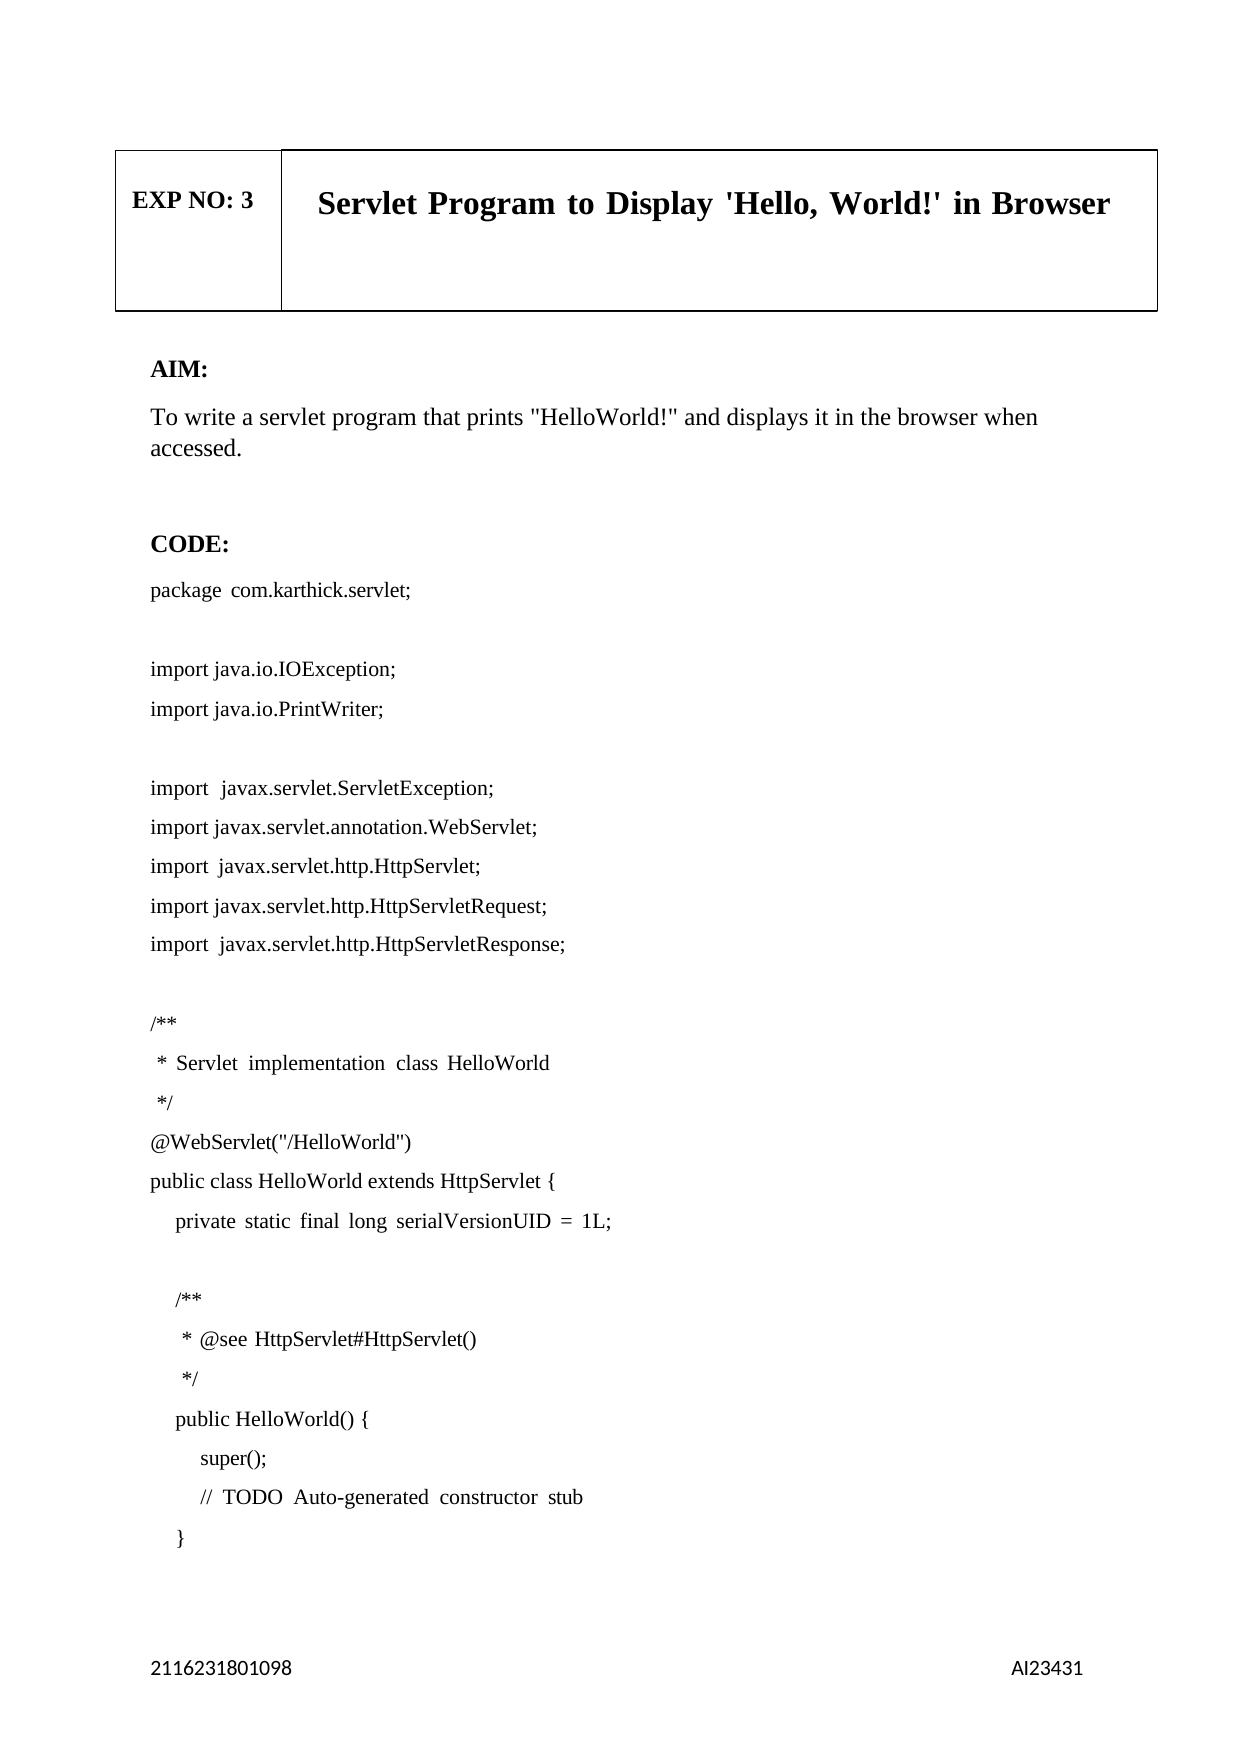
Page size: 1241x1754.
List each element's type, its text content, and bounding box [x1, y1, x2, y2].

subtitle AIM: [150, 354, 1166, 383]
text public HelloWorld() { super(); [175, 1406, 431, 1470]
text /** [175, 1287, 1166, 1312]
text public class HelloWorld extends HttpServlet { private static final long serialVersionUID = 1L; [150, 1168, 615, 1233]
text */ [181, 1366, 1166, 1391]
text package com.karthick.servlet; [150, 577, 1166, 602]
text */ @WebServlet("/HelloWorld") [150, 1090, 431, 1154]
text * @see HttpServlet#HttpServlet() [181, 1326, 1166, 1351]
text /** [150, 1011, 1166, 1036]
text import java.io.IOException; import java.io.PrintWriter; [150, 656, 431, 721]
text import javax.servlet.http.HttpServletRequest; import javax.servlet.http.HttpServletResponse; [150, 893, 603, 956]
text } [175, 1524, 1166, 1550]
text To write a servlet program that prints "HelloWorld!" and displays it in the browser when accessed. [150, 402, 1118, 462]
text import javax.servlet.ServletException; import javax.servlet.annotation.WebServlet; import javax.servlet.http.HttpServlet; [150, 774, 552, 878]
subtitle CODE: [150, 529, 1166, 558]
text * Servlet implementation class HelloWorld [156, 1050, 1166, 1075]
text // TODO Auto-generated constructor stub [200, 1484, 1166, 1509]
